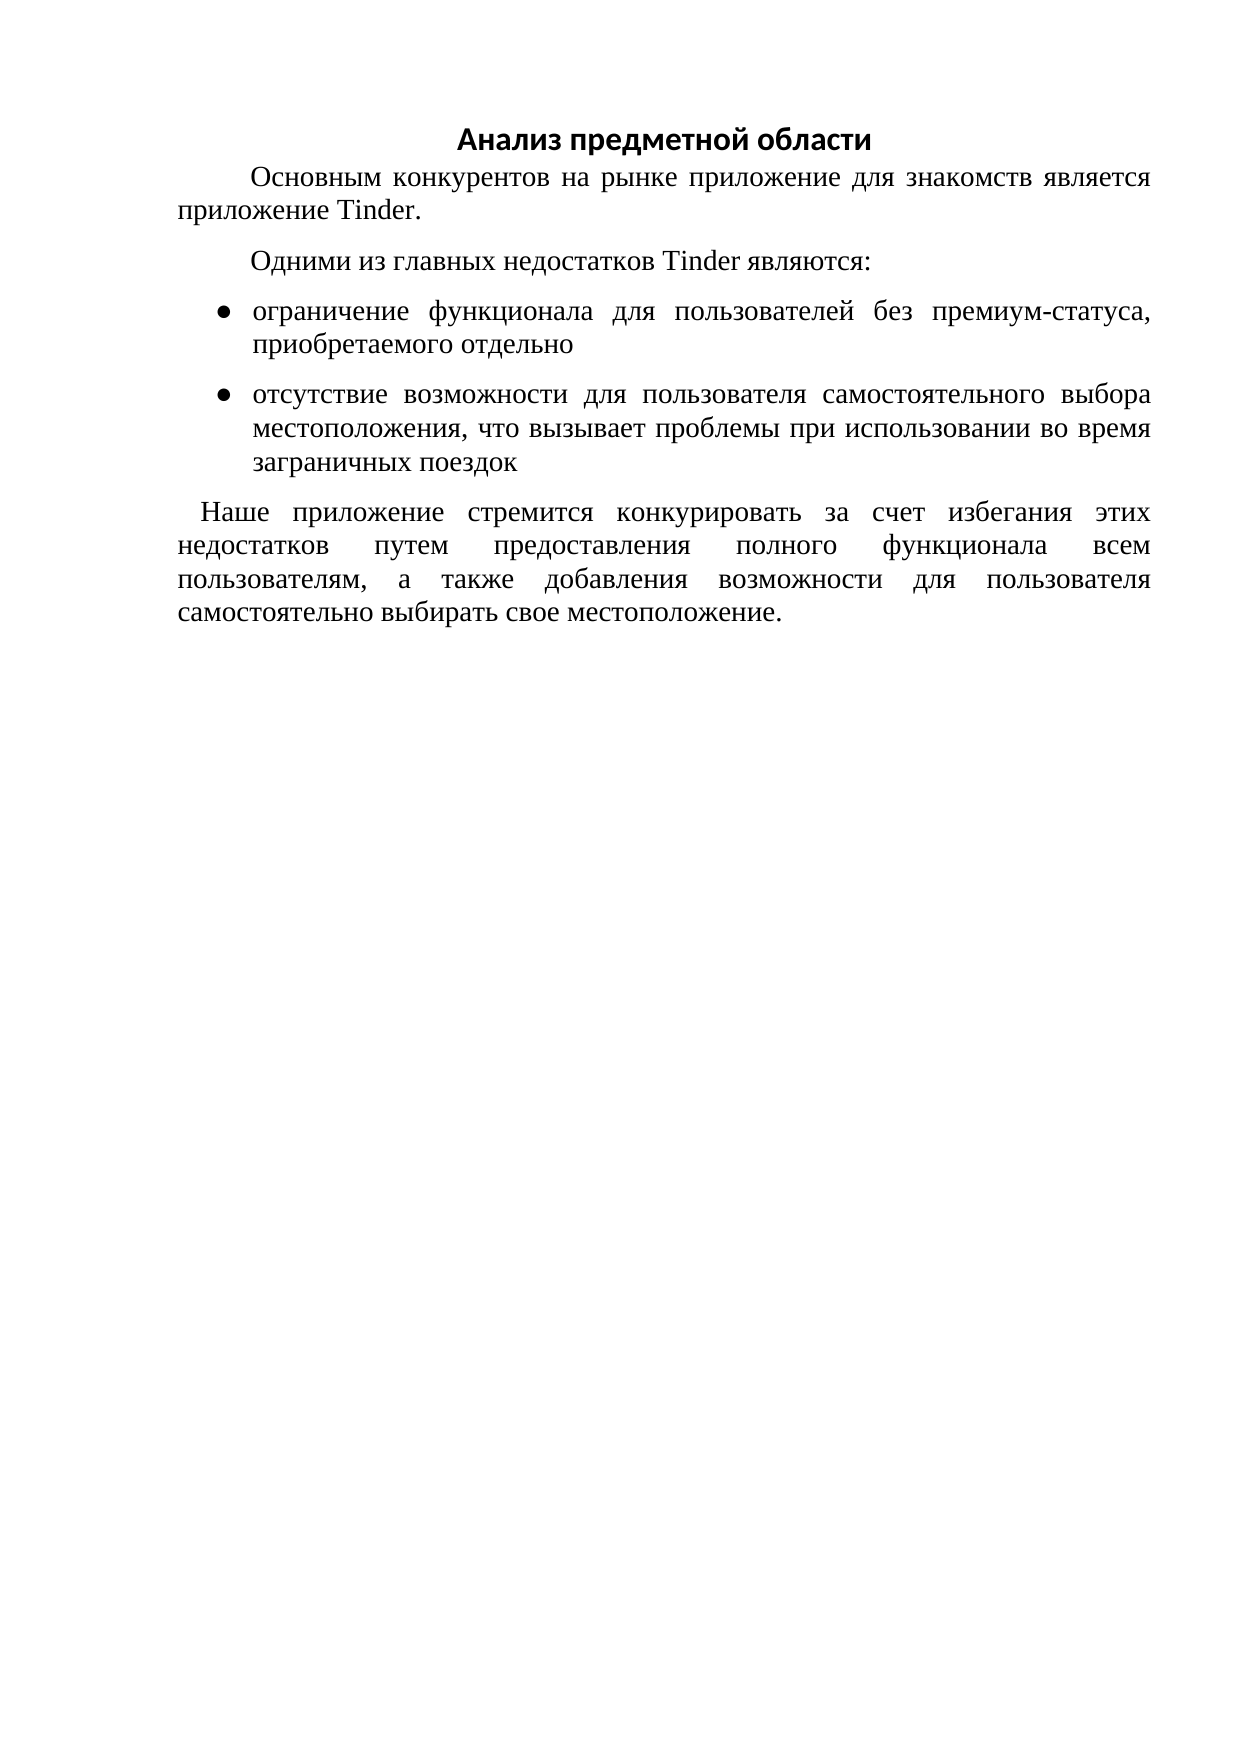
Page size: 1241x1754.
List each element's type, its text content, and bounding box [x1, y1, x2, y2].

list отсутствие возможности для пользователя самостоятельного выбора местоположения, что вызывает проблемы при использовании во время заграничных поездок [215, 377, 1152, 477]
text Одними из главных недостатков Tinder являются: [177, 243, 1152, 276]
text Основным конкурентов на рынке приложение для знакомств является приложение Tinder. [177, 159, 1152, 226]
list ограничение функционала для пользователей без премиум-статуса, приобретаемого отдельно [215, 293, 1152, 360]
text Наше приложение стремится конкурировать за счет избегания этих недостатков путем предоставления полного функционала всем пользователям, а также добавления возможности для пользователя самостоятельно выбирать свое местоположение. [177, 494, 1152, 628]
subtitle Анализ предметной области [177, 118, 1152, 159]
